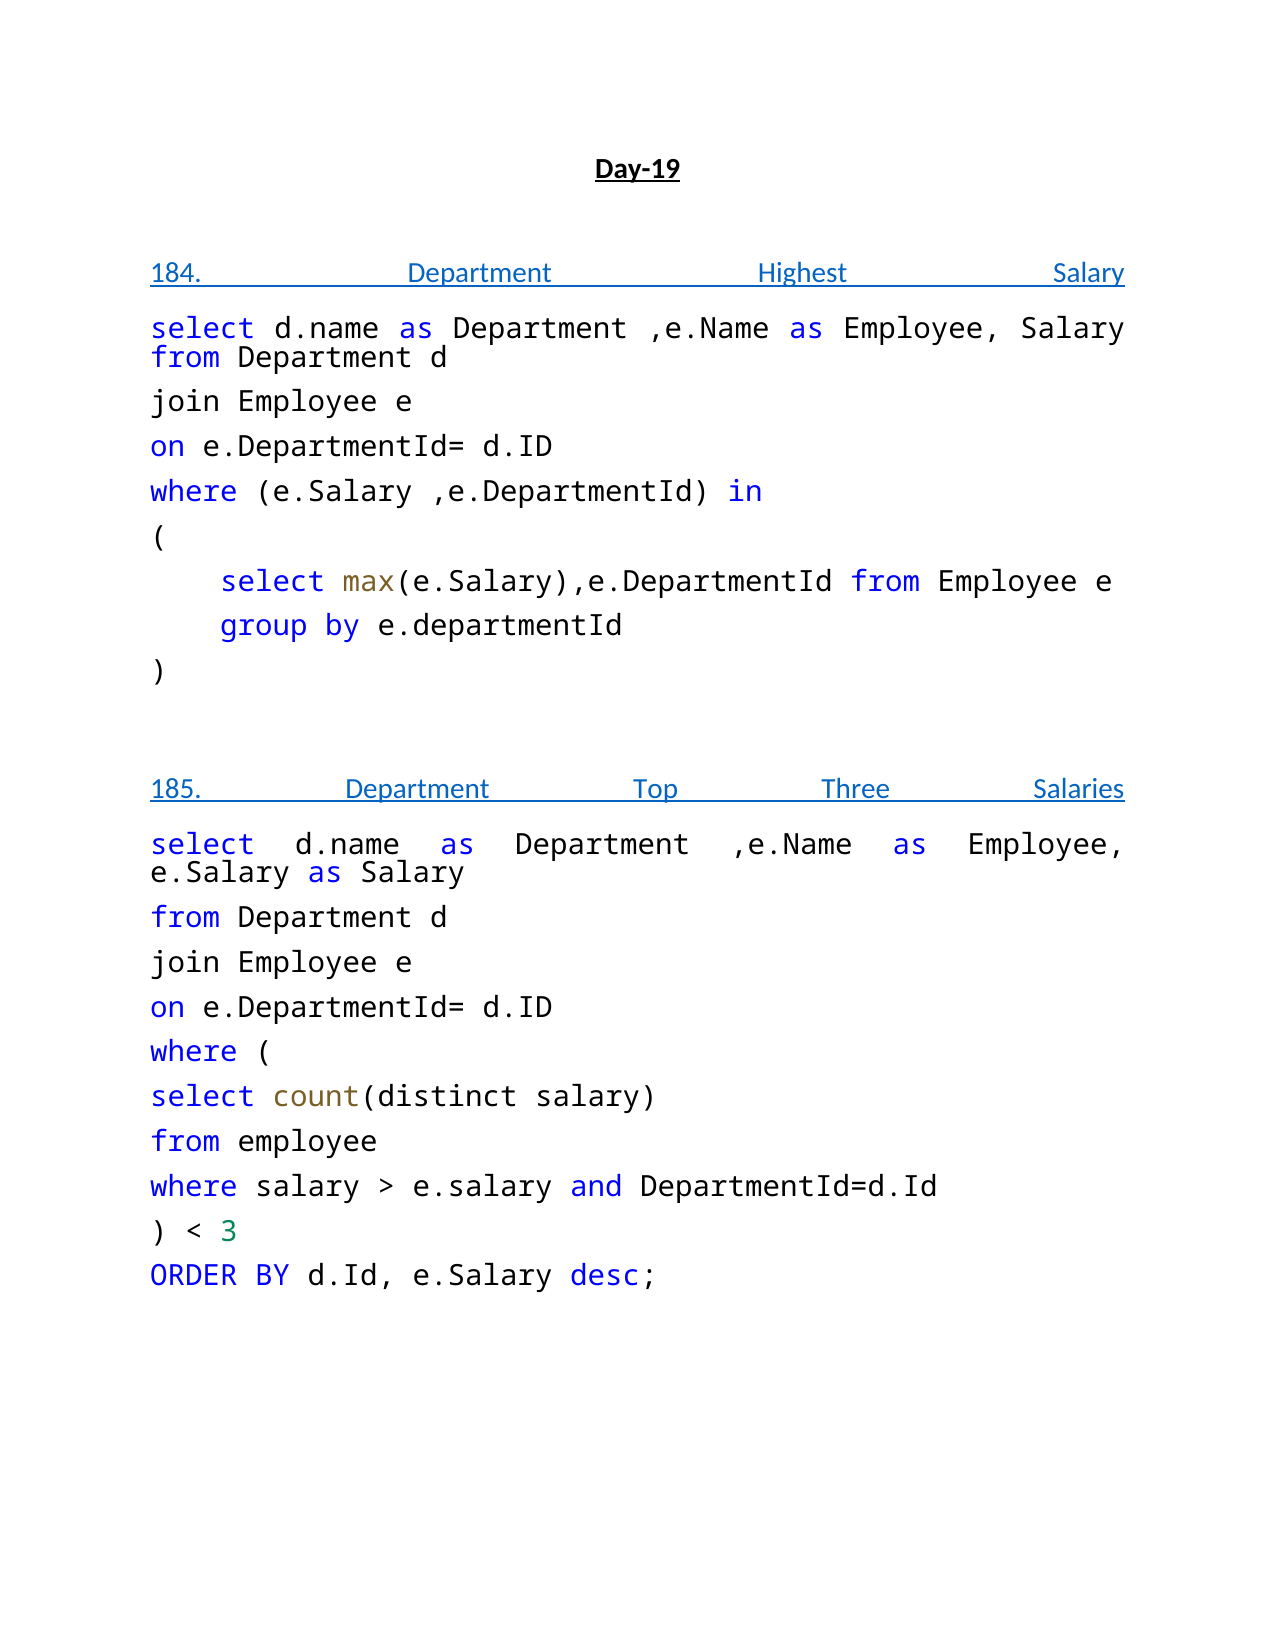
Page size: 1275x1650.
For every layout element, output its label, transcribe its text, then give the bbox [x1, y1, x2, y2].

text ) [150, 658, 1125, 686]
text Day-19 [150, 150, 1125, 186]
text where salary > e.salary and DepartmentId=d.Id [150, 1174, 1125, 1202]
text ORDER BY d.Id, e.Salary desc; [150, 1263, 1125, 1291]
text join Employee e [150, 950, 1125, 978]
text 184. Department Highest Salary select d.name as Department ,e.Name as Employee, Salary from Department d [150, 260, 1125, 285]
text ) < 3 [150, 1218, 1125, 1247]
text where (e.Salary ,e.DepartmentId) in [150, 479, 1125, 507]
text join Employee e [150, 389, 1125, 417]
text 184. Department Highest Salary select d.name as Department ,e.Name as Employee, Salary from Department d [150, 287, 1125, 373]
text 185. Department Top Three Salaries select d.name as Department ,e.Name as Employee, e.Salary as Salary [150, 748, 1125, 800]
text from Department d [150, 905, 1125, 933]
text on e.DepartmentId= d.ID [150, 994, 1125, 1023]
text on e.DepartmentId= d.ID [150, 434, 1125, 462]
text select max(e.Salary),e.DepartmentId from Employee e [150, 568, 1125, 597]
text ( [150, 524, 1125, 552]
text select count(distinct salary) [150, 1084, 1125, 1112]
text 185. Department Top Three Salaries select d.name as Department ,e.Name as Employee, e.Salary as Salary [150, 802, 1125, 888]
text from employee [150, 1129, 1125, 1157]
text group by e.departmentId [150, 613, 1125, 641]
text where ( [150, 1039, 1125, 1067]
